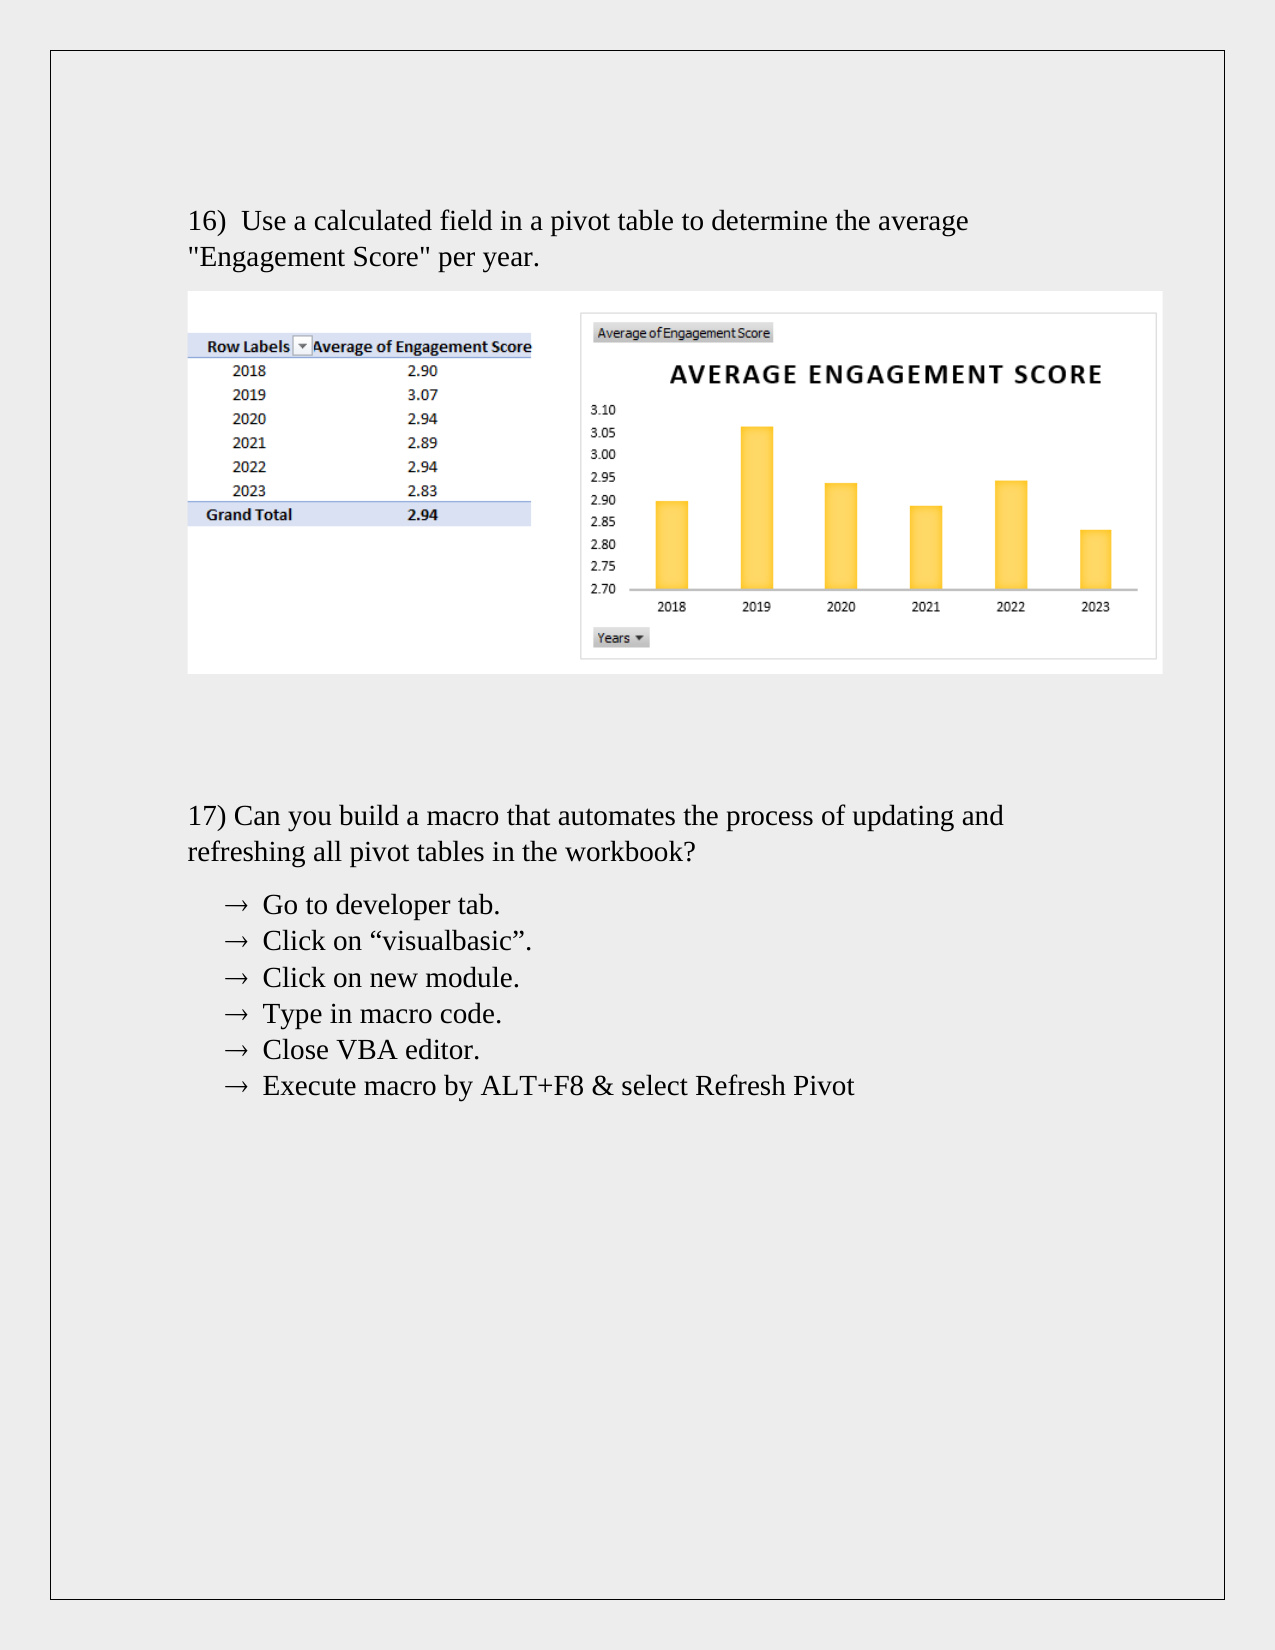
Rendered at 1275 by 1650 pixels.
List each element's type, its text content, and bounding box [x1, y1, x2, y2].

text 16) Use a calculated field in a pivot table to determine the average "Engagement Score" per year. [187, 203, 1125, 272]
list Execute macro by ALT+F8 & select Refresh Pivot [225, 1068, 1125, 1102]
list Type in macro code. [225, 996, 1125, 1030]
text 17) Can you build a macro that automates the process of updating and refreshing all pivot tables in the workbook? [187, 798, 1125, 868]
list Close VBA editor. [225, 1032, 1125, 1066]
picture [187, 291, 1163, 674]
list Click on “visualbasic”. [225, 923, 1125, 957]
list Go to developer tab. [225, 887, 1125, 921]
list Click on new module. [225, 960, 1125, 993]
